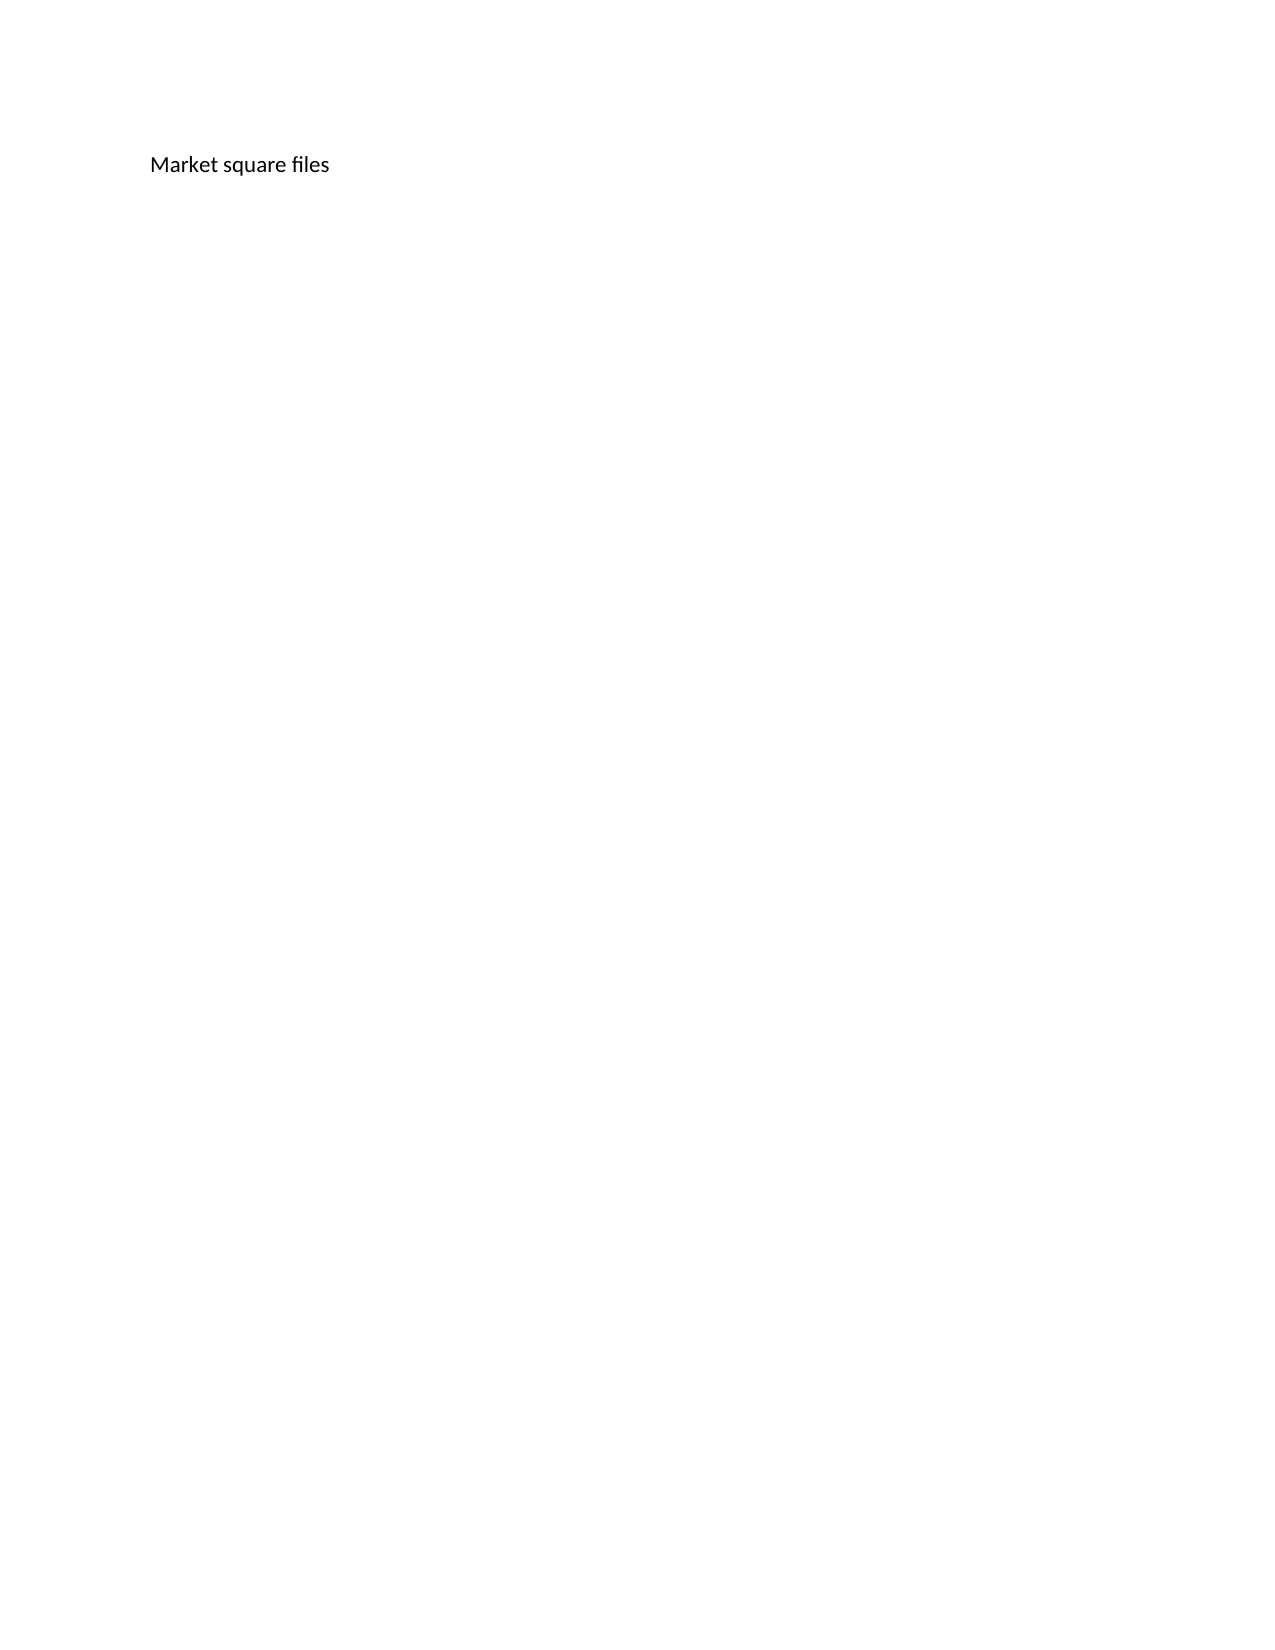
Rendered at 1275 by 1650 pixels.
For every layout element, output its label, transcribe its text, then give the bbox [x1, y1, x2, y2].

text Market square files [150, 150, 1125, 178]
